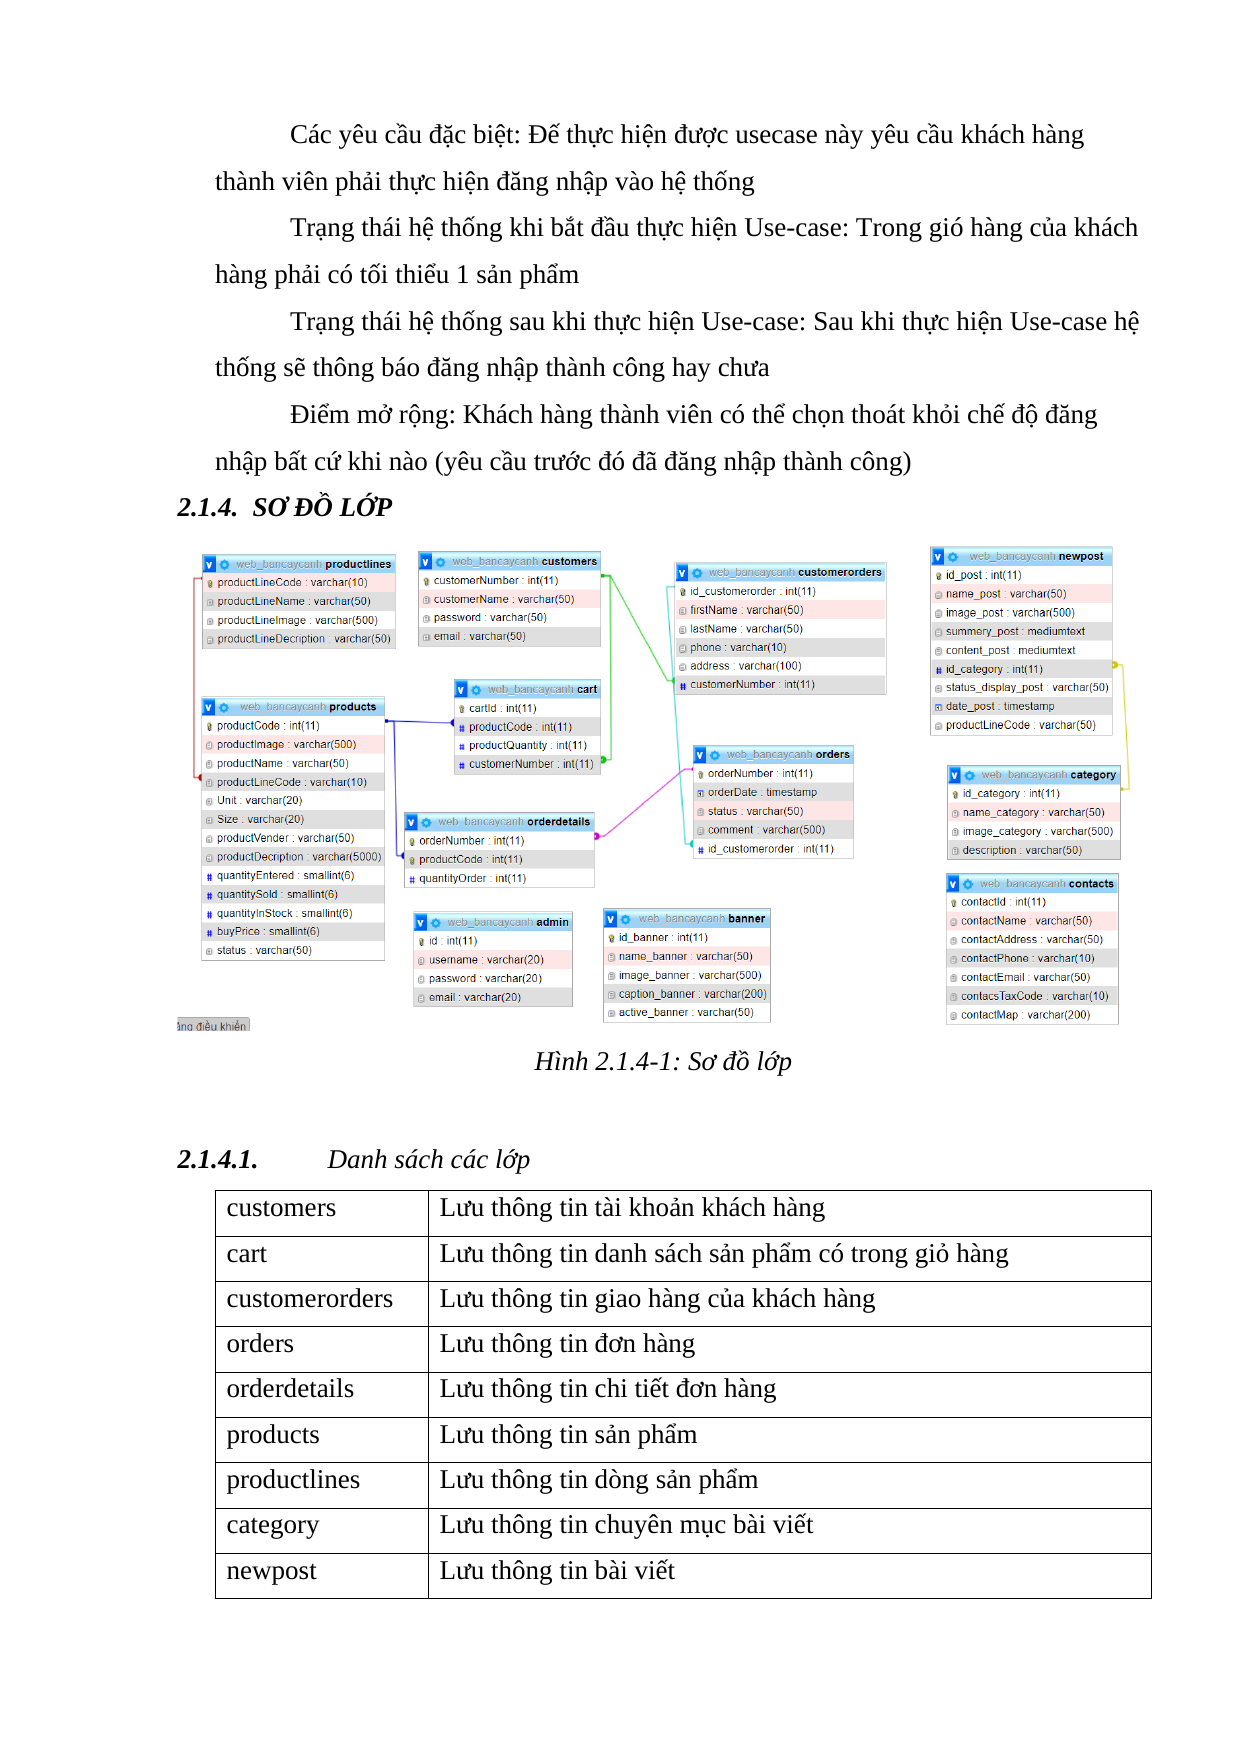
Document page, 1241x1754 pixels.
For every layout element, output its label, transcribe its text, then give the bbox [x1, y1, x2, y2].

list Danh sách các lớp [177, 1144, 1152, 1175]
table_cell Lưu thông tin sản phẩm [429, 1418, 1151, 1462]
list SƠ ĐỒ LỚP [177, 491, 1152, 523]
table_cell Lưu thông tin đơn hàng [429, 1327, 1151, 1372]
table_cell orderdetails [216, 1373, 428, 1417]
text Trạng thái hệ thống sau khi thực hiện Use-case: Sau khi thực hiện Use-case hệ thống sẽ thông báo đăng nhập thành công hay chưa [215, 305, 1152, 383]
table_header Lưu thông tin tài khoản khách hàng [429, 1191, 1151, 1236]
text Các yêu cầu đặc biệt: Đế thực hiện được usecase này yêu cầu khách hàng thành viên phải thực hiện đăng nhập vào hệ thống [215, 118, 1152, 196]
table_cell customerorders [216, 1282, 428, 1326]
table_cell Lưu thông tin chi tiết đơn hàng [429, 1373, 1151, 1417]
table_cell Lưu thông tin danh sách sản phẩm có trong giỏ hàng [429, 1237, 1151, 1281]
table_cell newpost [216, 1554, 428, 1598]
table_cell Lưu thông tin giao hàng của khách hàng [429, 1282, 1151, 1326]
table_cell orders [216, 1327, 428, 1372]
table_cell products [216, 1418, 428, 1462]
table_cell category [216, 1509, 428, 1553]
text Hình 2.1.4-1: Sơ đồ lớp [177, 1045, 1152, 1076]
text Điểm mở rộng: Khách hàng thành viên có thể chọn thoát khỏi chế độ đăng nhập bất cứ khi nào (yêu cầu trước đó đã đăng nhập thành công) [215, 398, 1152, 476]
table_cell cart [216, 1237, 428, 1281]
text Trạng thái hệ thống khi bắt đầu thực hiện Use-case: Trong gió hàng của khách hàng phải có tối thiểu 1 sản phẩm [215, 211, 1152, 289]
table_cell Lưu thông tin chuyên mục bài viết [429, 1509, 1151, 1553]
table_cell Lưu thông tin dòng sản phẩm [429, 1463, 1151, 1507]
picture [177, 538, 1152, 1031]
table_header customers [216, 1191, 428, 1236]
table_cell Lưu thông tin bài viết [429, 1554, 1151, 1598]
table_cell productlines [216, 1463, 428, 1507]
